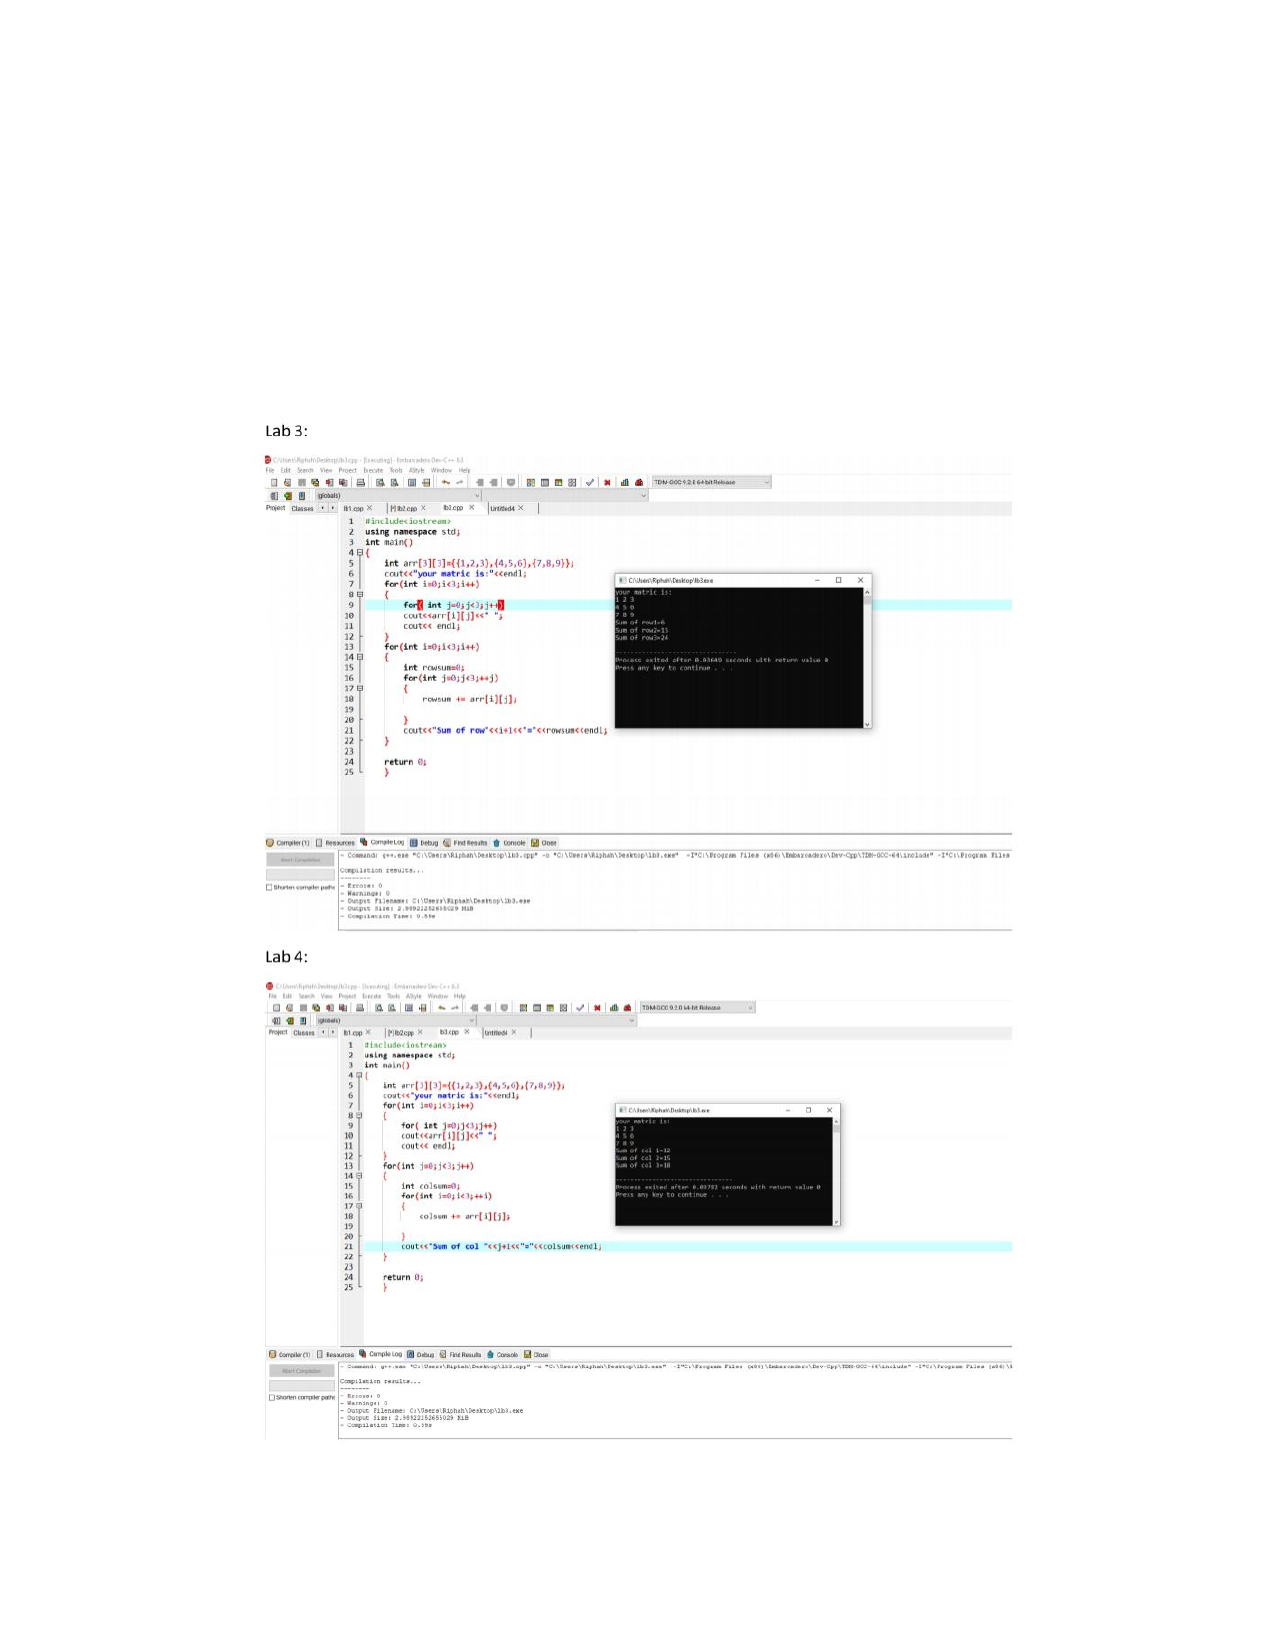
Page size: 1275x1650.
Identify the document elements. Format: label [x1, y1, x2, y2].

picture [150, 324, 1125, 1555]
